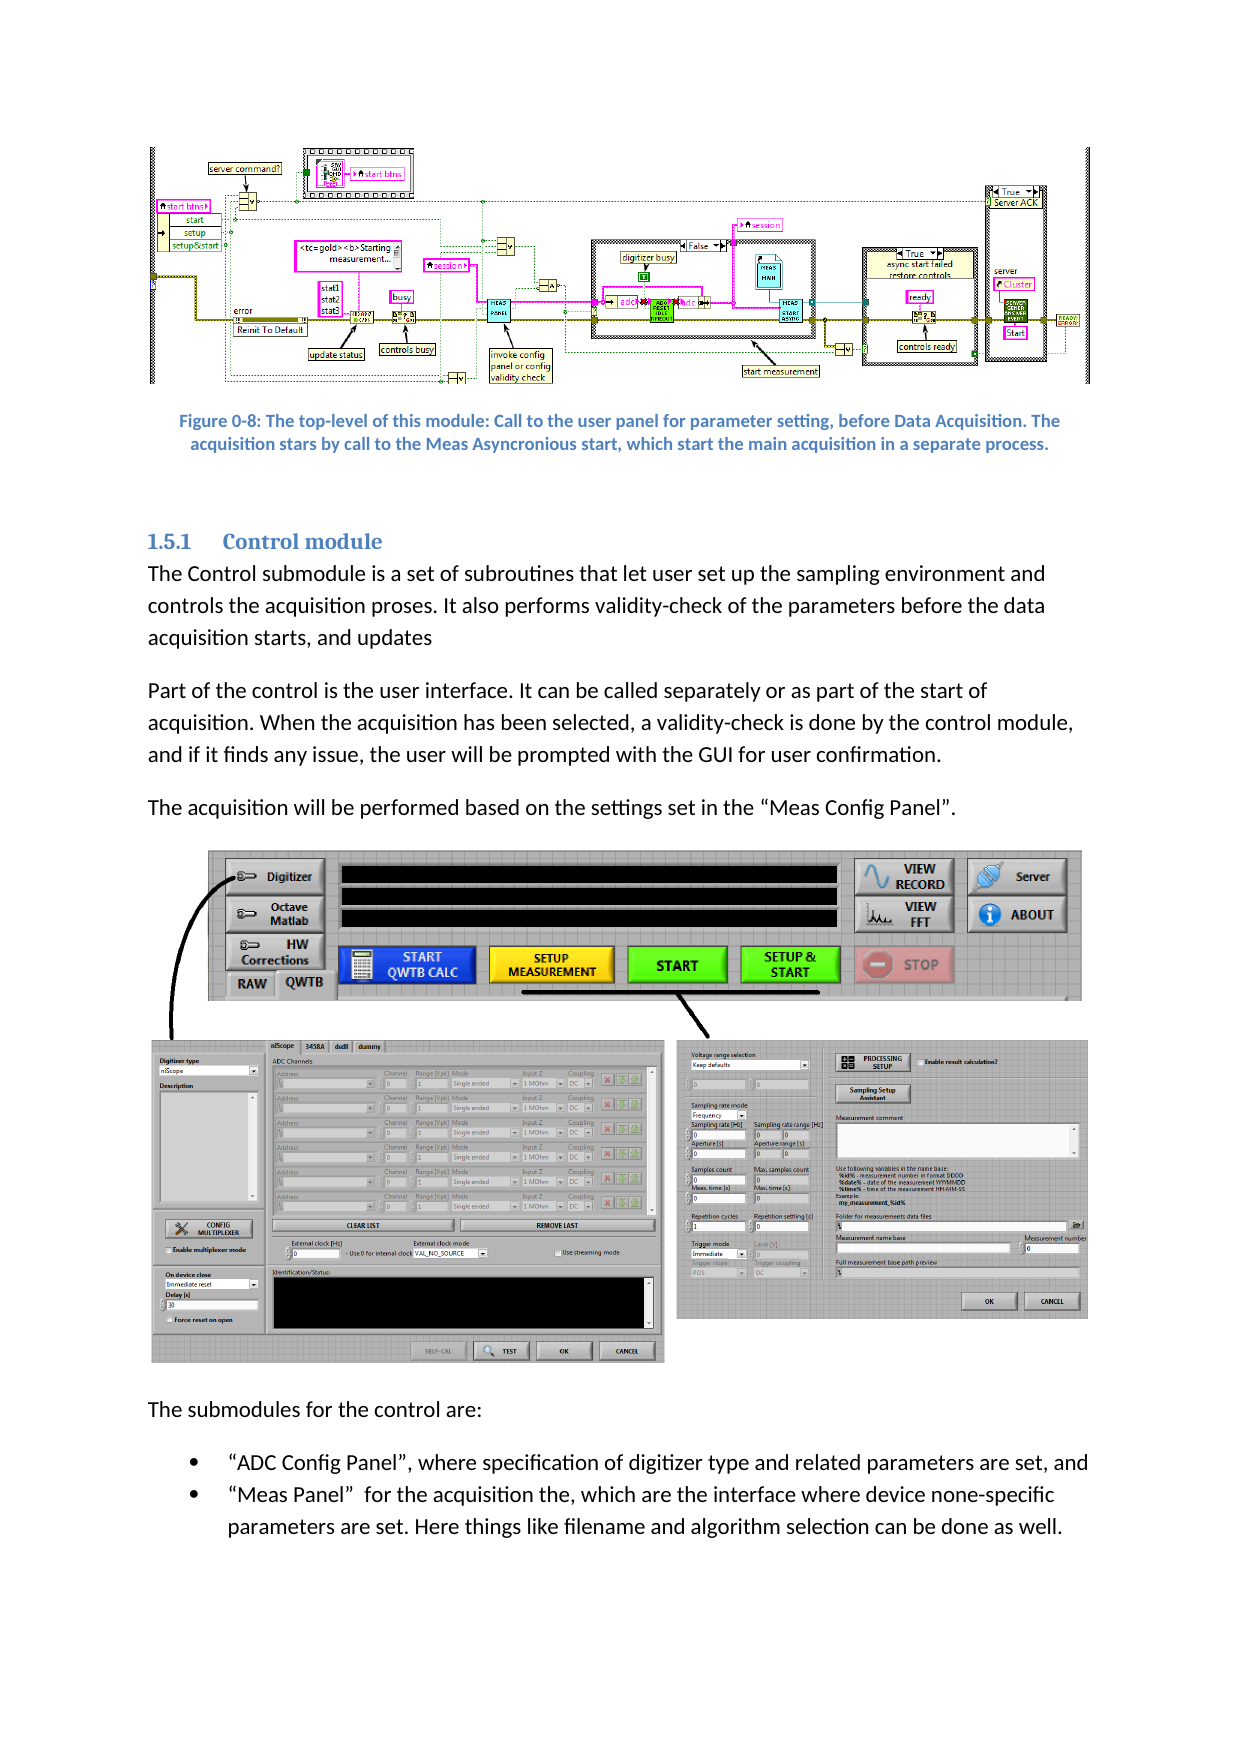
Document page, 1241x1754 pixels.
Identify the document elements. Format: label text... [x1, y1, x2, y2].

list “Meas Panel” for the acquisition the, which are the interface where device none-specific parameters are set. Here things like filename and algorithm selection can be done as well. [190, 1480, 1093, 1540]
text Part of the control is the user interface. It can be called separately or as part of the start of acquisition. When the acquisition has been selected, a validity-check is done by the control module, and if it finds any issue, the user will be prompted with the GUI for user confirmation. [148, 676, 1093, 768]
subtitle Control module [148, 528, 1093, 555]
text The submodules for the control are: [148, 1395, 1093, 1423]
text The Control submodule is a set of subroutines that let user set up the sampling environment and controls the acquisition proses. It also performs validity-check of the parameters before the data acquisition starts, and updates [148, 559, 1093, 651]
picture [147, 846, 1093, 1370]
text Figure 0-8: The top-level of this module: Call to the user panel for parameter setting, before Data Acquisition. The acquisition stars by call to the Meas Asyncronious start, which start the main acquisition in a separate process. [148, 409, 1093, 454]
picture [147, 147, 1092, 384]
list “ADC Config Panel”, where specification of digitizer type and related parameters are set, and [190, 1448, 1093, 1476]
text The acquisition will be performed based on the settings set in the “Meas Config Panel”. [148, 793, 1093, 821]
